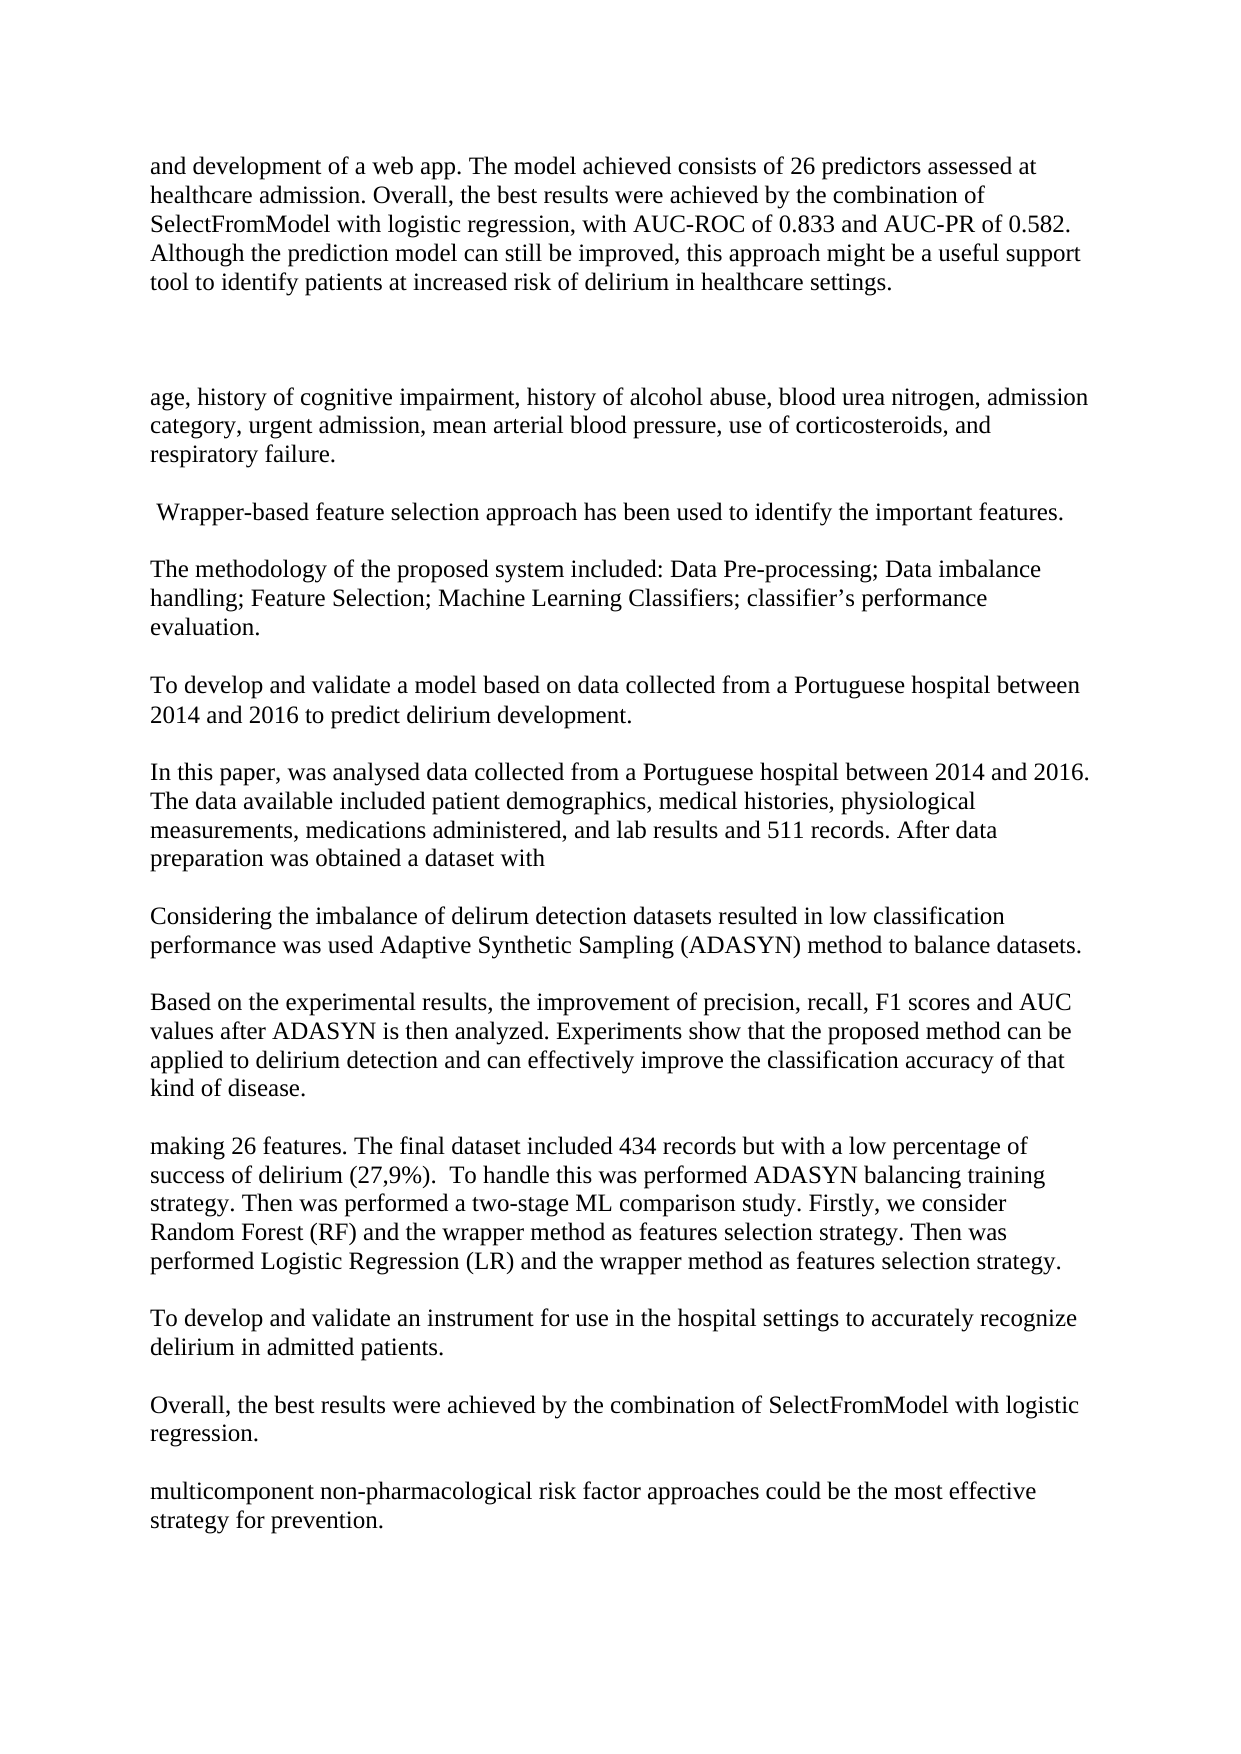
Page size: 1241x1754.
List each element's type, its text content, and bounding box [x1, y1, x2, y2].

text The methodology of the proposed system included: Data Pre-processing; Data imbalance handling; Feature Selection; Machine Learning Classifiers; classifier’s performance evaluation. [150, 554, 1090, 641]
text Wrapper-based feature selection approach has been used to identify the important features. [150, 497, 1090, 526]
text ﻿To develop and validate a model based on data collected from a Portuguese hospital between 2014 and 2016 to predict delirium development. [150, 669, 1090, 728]
text Considering the imbalance of delirum detection datasets resulted in low classification performance was used Adaptive Synthetic Sampling (ADASYN) method to balance datasets. [150, 901, 1090, 958]
text Based on the experimental results, the improvement of precision, recall, F1 scores and AUC values after ADASYN is then analyzed. Experiments show that the proposed method can be applied to delirium detection and can effectively improve the classification accuracy of that kind of disease. [150, 987, 1090, 1102]
text age, history of cognitive impairment, history of alcohol abuse, blood urea nitrogen, admission category, urgent admission, mean arterial blood pressure, use of corticosteroids, and respiratory failure. [150, 382, 1090, 468]
text In this paper, was analysed data collected from a Portuguese hospital between 2014 and 2016. The data available included patient demographics, medical histories, physiological measurements, medications administered, and lab results and 511 records. After data preparation was obtained a dataset with [150, 757, 1090, 872]
text Overall, the best results were achieved by the combination of SelectFromModel with logistic regression. [150, 1390, 1090, 1447]
text making 26 features. The final dataset included 434 records but with a low percentage of success of delirium (27,9%). To handle this was performed ADASYN balancing training strategy. Then was performed a two-stage ML comparison study. Firstly, we consider Random Forest (RF) and the wrapper method as features selection strategy. Then was performed Logistic Regression (LR) and the wrapper method as features selection strategy. [150, 1131, 1090, 1275]
text To develop and validate an instrument for use in the hospital settings to accurately recognize delirium in admitted patients. [150, 1303, 1090, 1361]
text multicomponent non-pharmacological risk factor approaches could be the most effective strategy for prevention. [150, 1476, 1090, 1533]
